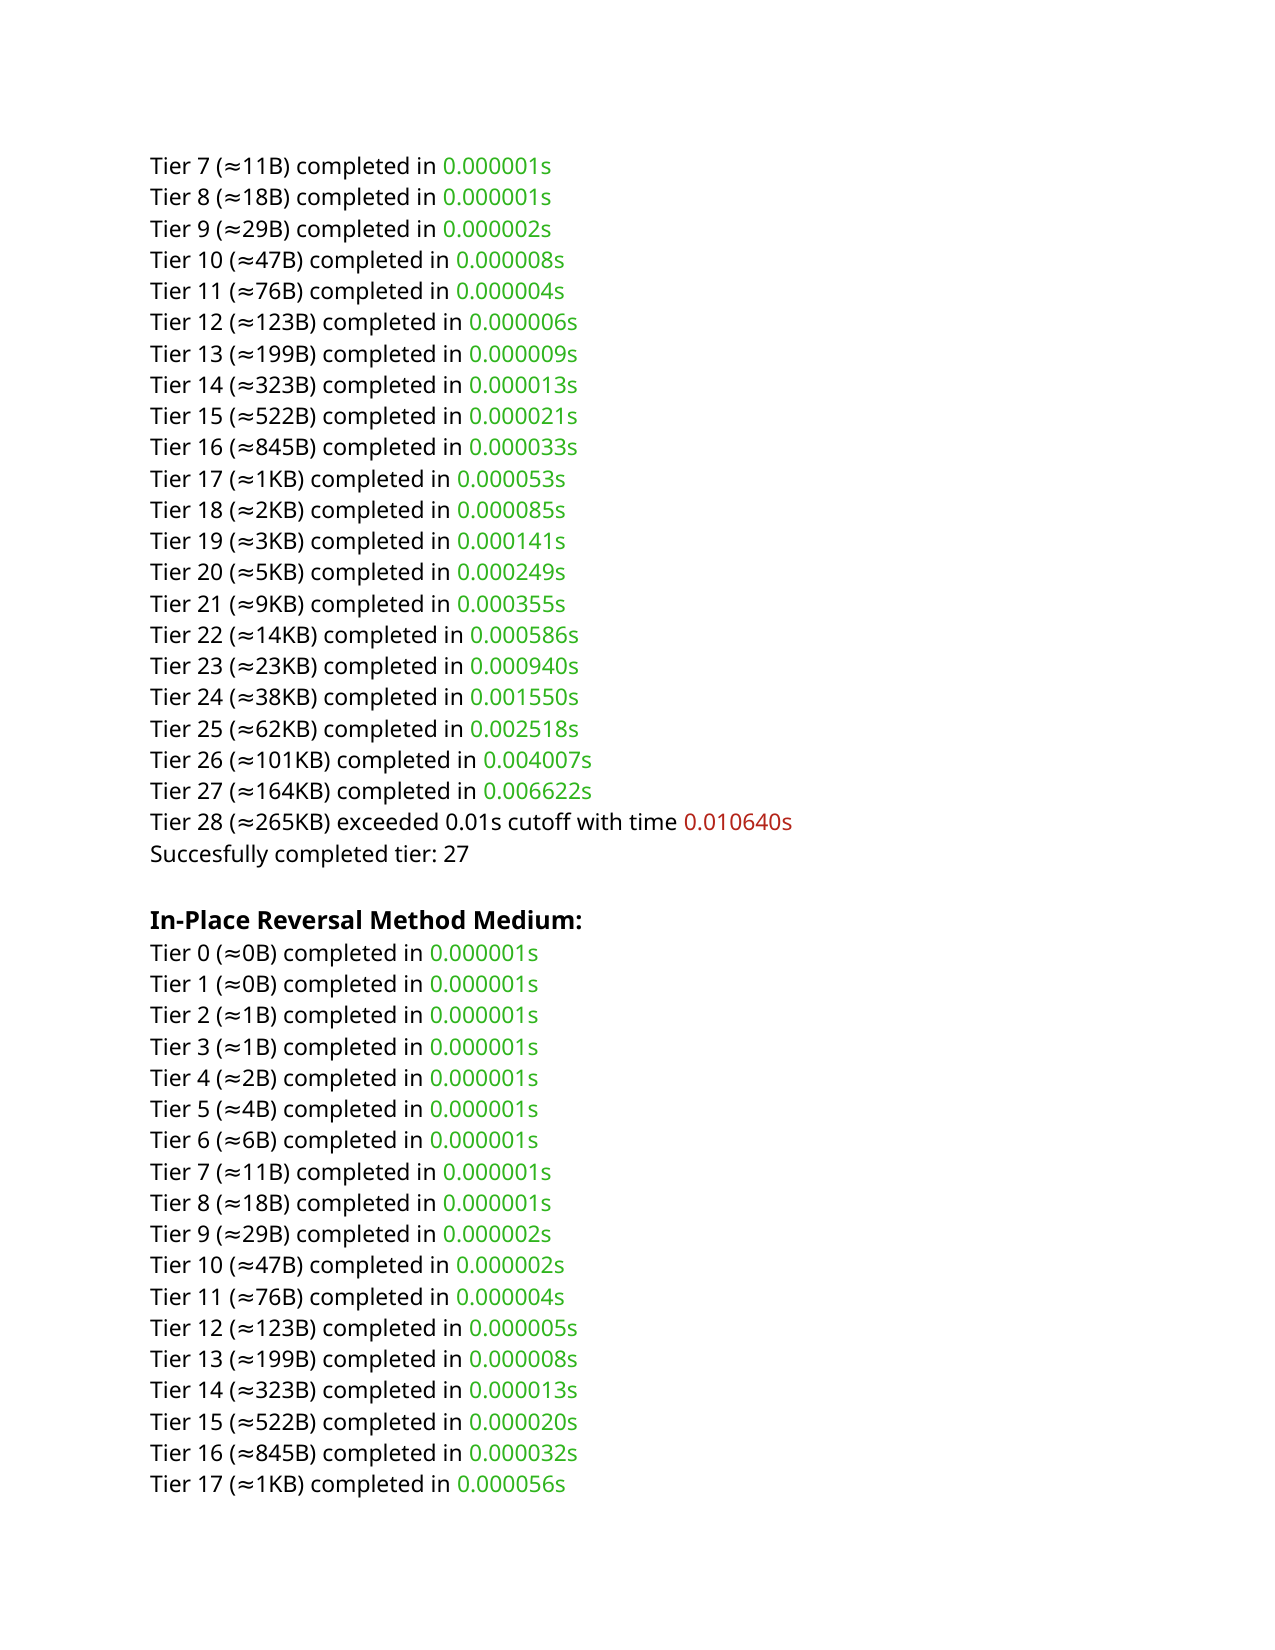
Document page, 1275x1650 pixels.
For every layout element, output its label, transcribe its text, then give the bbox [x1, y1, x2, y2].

text Tier 18 (≈2KB) completed in 0.000085s [150, 494, 1125, 525]
text Tier 26 (≈101KB) completed in 0.004007s [150, 744, 1125, 775]
text Tier 14 (≈323B) completed in 0.000013s [150, 1374, 1125, 1406]
text Tier 7 (≈11B) completed in 0.000001s [150, 1156, 1125, 1187]
text Tier 11 (≈76B) completed in 0.000004s [150, 275, 1125, 306]
text Tier 23 (≈23KB) completed in 0.000940s [150, 650, 1125, 681]
text Tier 27 (≈164KB) completed in 0.006622s [150, 775, 1125, 806]
text Tier 25 (≈62KB) completed in 0.002518s [150, 712, 1125, 744]
text Tier 28 (≈265KB) exceeded 0.01s cutoff with time 0.010640s [150, 806, 1125, 837]
text Tier 12 (≈123B) completed in 0.000005s [150, 1312, 1125, 1343]
text Tier 11 (≈76B) completed in 0.000004s [150, 1281, 1125, 1312]
text Tier 13 (≈199B) completed in 0.000008s [150, 1343, 1125, 1374]
text Tier 4 (≈2B) completed in 0.000001s [150, 1062, 1125, 1093]
text Tier 9 (≈29B) completed in 0.000002s [150, 1218, 1125, 1249]
text Succesfully completed tier: 27 [150, 837, 1125, 869]
text Tier 21 (≈9KB) completed in 0.000355s [150, 587, 1125, 619]
text Tier 14 (≈323B) completed in 0.000013s [150, 369, 1125, 400]
text Tier 2 (≈1B) completed in 0.000001s [150, 999, 1125, 1031]
text Tier 8 (≈18B) completed in 0.000001s [150, 1187, 1125, 1218]
text Tier 15 (≈522B) completed in 0.000021s [150, 400, 1125, 431]
text Tier 7 (≈11B) completed in 0.000001s [150, 150, 1125, 181]
text Tier 12 (≈123B) completed in 0.000006s [150, 306, 1125, 337]
text Tier 20 (≈5KB) completed in 0.000249s [150, 556, 1125, 587]
text Tier 6 (≈6B) completed in 0.000001s [150, 1124, 1125, 1156]
text Tier 17 (≈1KB) completed in 0.000053s [150, 462, 1125, 494]
text Tier 8 (≈18B) completed in 0.000001s [150, 181, 1125, 212]
text Tier 19 (≈3KB) completed in 0.000141s [150, 525, 1125, 556]
text Tier 10 (≈47B) completed in 0.000002s [150, 1249, 1125, 1281]
text Tier 1 (≈0B) completed in 0.000001s [150, 968, 1125, 999]
text Tier 17 (≈1KB) completed in 0.000056s [150, 1468, 1125, 1499]
text Tier 0 (≈0B) completed in 0.000001s [150, 937, 1125, 968]
text Tier 16 (≈845B) completed in 0.000033s [150, 431, 1125, 462]
text Tier 3 (≈1B) completed in 0.000001s [150, 1031, 1125, 1062]
text Tier 9 (≈29B) completed in 0.000002s [150, 212, 1125, 244]
text Tier 22 (≈14KB) completed in 0.000586s [150, 619, 1125, 650]
text Tier 16 (≈845B) completed in 0.000032s [150, 1437, 1125, 1468]
text Tier 24 (≈38KB) completed in 0.001550s [150, 681, 1125, 712]
text Tier 15 (≈522B) completed in 0.000020s [150, 1406, 1125, 1437]
text Tier 13 (≈199B) completed in 0.000009s [150, 337, 1125, 369]
text Tier 5 (≈4B) completed in 0.000001s [150, 1093, 1125, 1124]
text Tier 10 (≈47B) completed in 0.000008s [150, 244, 1125, 275]
text In-Place Reversal Method Medium: [150, 903, 1125, 937]
